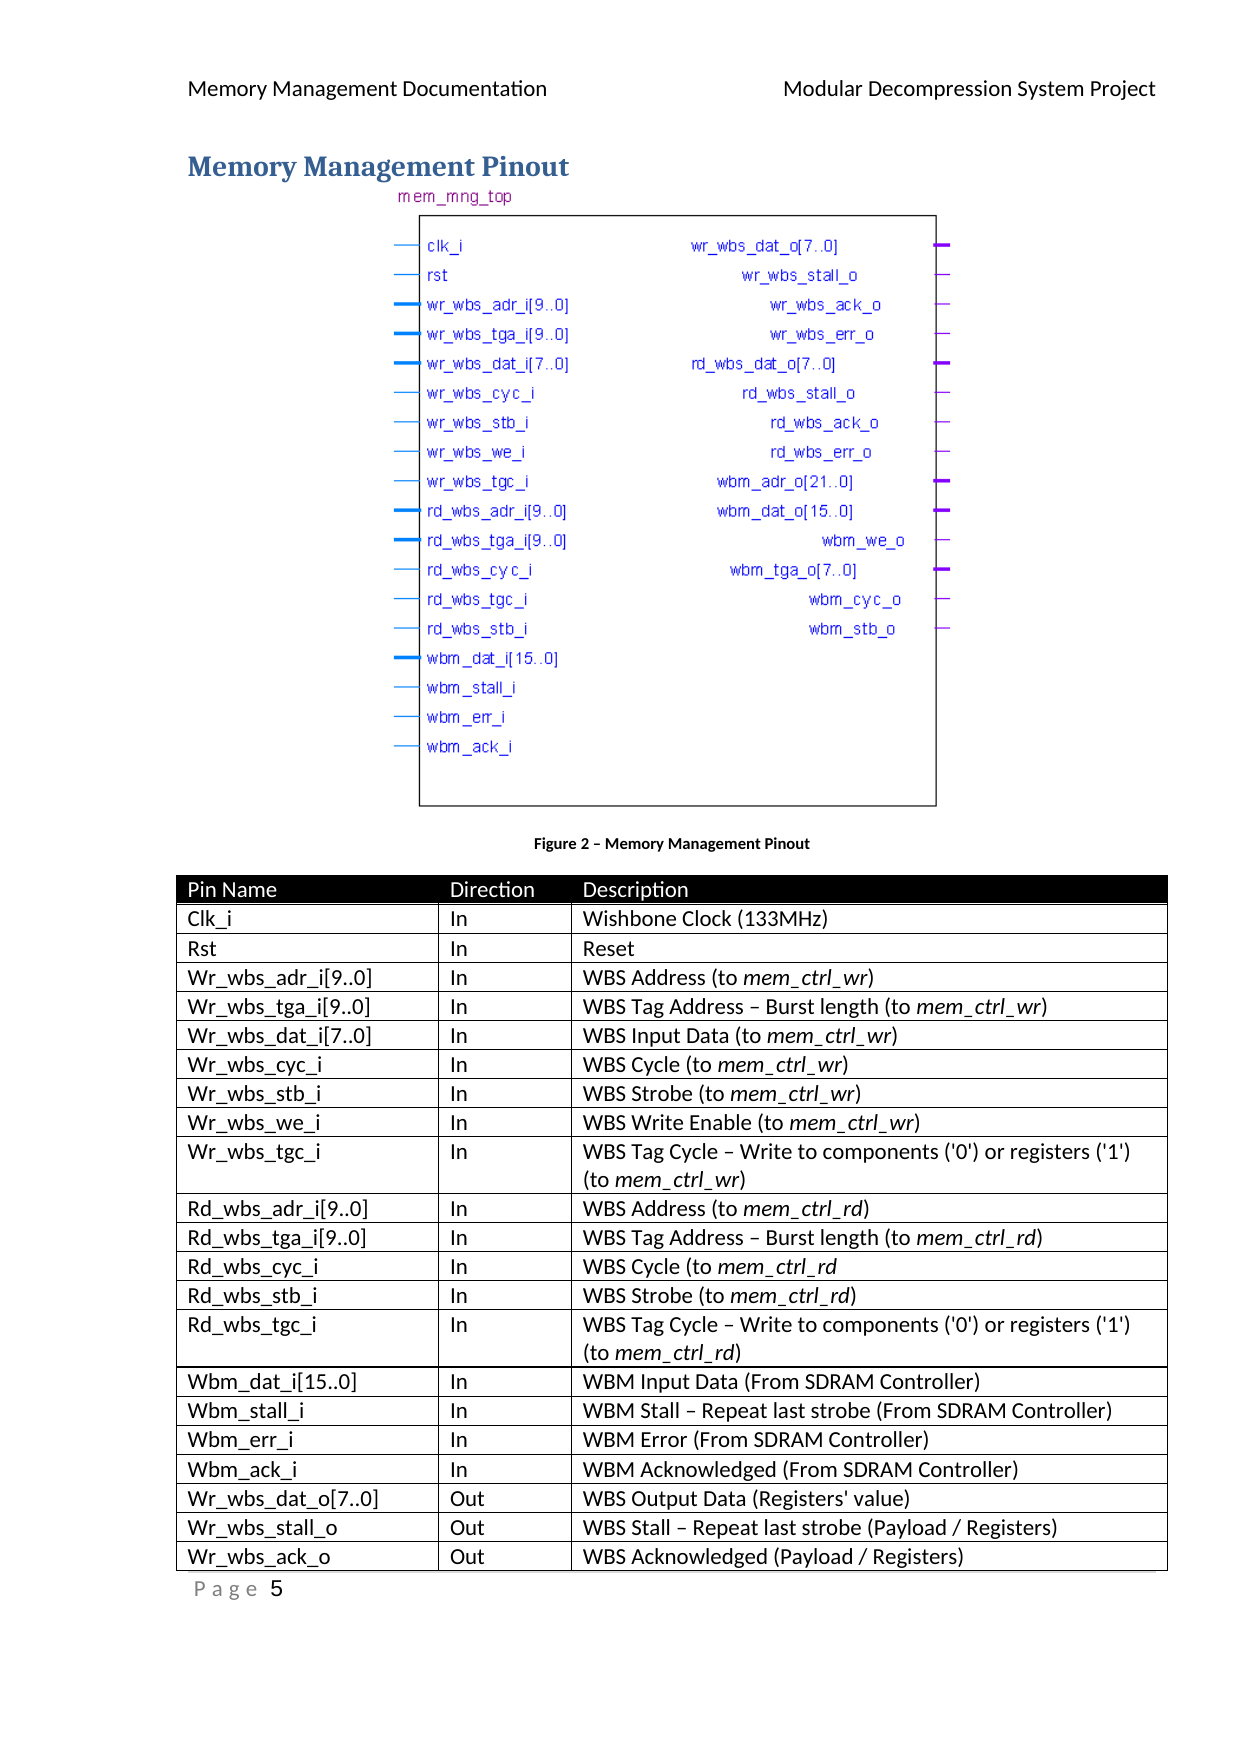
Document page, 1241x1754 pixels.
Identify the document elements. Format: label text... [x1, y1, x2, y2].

table_cell Wr_wbs_stb_i [177, 1079, 438, 1107]
table_cell Wr_wbs_dat_o[7..0] [177, 1484, 438, 1512]
table_cell In [439, 905, 571, 933]
table_cell In [439, 1252, 571, 1280]
table_cell Rd_wbs_stb_i [177, 1281, 438, 1309]
table_cell Out [439, 1484, 571, 1512]
table_cell In [439, 934, 571, 962]
table_cell Wr_wbs_stall_o [177, 1513, 438, 1541]
table_cell Wr_wbs_tgc_i [177, 1137, 438, 1193]
table_cell Rd_wbs_tga_i[9..0] [177, 1223, 438, 1251]
table_cell WBS Cycle (to mem_ctrl_wr) [572, 1050, 1167, 1078]
table_cell Wishbone Clock (133MHz) [572, 905, 1167, 933]
table_cell WBS Cycle (to mem_ctrl_rd [572, 1252, 1167, 1280]
table_cell Clk_i [177, 905, 438, 933]
table_cell In [439, 1397, 571, 1424]
table_cell Wr_wbs_tga_i[9..0] [177, 992, 438, 1020]
table_cell Rd_wbs_cyc_i [177, 1252, 438, 1280]
table_cell In [439, 1079, 571, 1107]
table_cell Wbm_dat_i[15..0] [177, 1368, 438, 1396]
table_cell Out [439, 1542, 571, 1570]
table_cell Wbm_err_i [177, 1426, 438, 1454]
table_cell Wbm_stall_i [177, 1397, 438, 1424]
table_cell WBS Tag Address – Burst length (to mem_ctrl_rd) [572, 1223, 1167, 1251]
table_cell WBS Strobe (to mem_ctrl_wr) [572, 1079, 1167, 1107]
table_cell In [439, 1108, 571, 1136]
table_cell In [439, 1426, 571, 1454]
table_cell WBM Stall – Repeat last strobe (From SDRAM Controller) [572, 1397, 1167, 1424]
table_cell In [439, 1310, 571, 1366]
table_header Pin Name [177, 876, 438, 903]
table_cell WBS Tag Cycle – Write to components ('0') or registers ('1') (to mem_ctrl_rd) [572, 1310, 1167, 1366]
table_cell Wbm_ack_i [177, 1455, 438, 1483]
table_cell In [439, 1194, 571, 1222]
table_cell In [439, 1137, 571, 1193]
table_cell In [439, 1368, 571, 1396]
table_cell In [439, 1223, 571, 1251]
table_cell Wr_wbs_dat_i[7..0] [177, 1021, 438, 1049]
table_cell WBS Output Data (Registers' value) [572, 1484, 1167, 1512]
table_cell WBS Stall – Repeat last strobe (Payload / Registers) [572, 1513, 1167, 1541]
table_cell In [439, 1455, 571, 1483]
table_cell Wr_wbs_ack_o [177, 1542, 438, 1570]
table_header Description [572, 876, 1167, 903]
table_cell In [439, 992, 571, 1020]
table_cell WBM Input Data (From SDRAM Controller) [572, 1368, 1167, 1396]
table_cell WBS Tag Cycle – Write to components ('0') or registers ('1') (to mem_ctrl_wr) [572, 1137, 1167, 1193]
table_cell WBS Acknowledged (Payload / Registers) [572, 1542, 1167, 1570]
table_cell In [439, 963, 571, 991]
table_cell Wr_wbs_cyc_i [177, 1050, 438, 1078]
table_cell WBS Tag Address – Burst length (to mem_ctrl_wr) [572, 992, 1167, 1020]
table_cell In [439, 1021, 571, 1049]
table_cell In [439, 1050, 571, 1078]
table_cell Wr_wbs_adr_i[9..0] [177, 963, 438, 991]
table_header Direction [439, 876, 571, 903]
table_cell WBS Strobe (to mem_ctrl_rd) [572, 1281, 1167, 1309]
table_cell WBS Address (to mem_ctrl_rd) [572, 1194, 1167, 1222]
table_cell WBS Input Data (to mem_ctrl_wr) [572, 1021, 1167, 1049]
table_cell Out [439, 1513, 571, 1541]
text Figure 2 – Memory Management Pinout [187, 833, 1156, 854]
table_cell Rst [177, 934, 438, 962]
table_cell Wr_wbs_we_i [177, 1108, 438, 1136]
table_cell WBM Error (From SDRAM Controller) [572, 1426, 1167, 1454]
subtitle Memory Management Pinout [187, 150, 1156, 183]
table_cell WBS Write Enable (to mem_ctrl_wr) [572, 1108, 1167, 1136]
table_cell Reset [572, 934, 1167, 962]
table_cell Rd_wbs_adr_i[9..0] [177, 1194, 438, 1222]
table_cell Rd_wbs_tgc_i [177, 1310, 438, 1366]
table_cell In [439, 1281, 571, 1309]
table_cell WBS Address (to mem_ctrl_wr) [572, 963, 1167, 991]
table_cell WBM Acknowledged (From SDRAM Controller) [572, 1455, 1167, 1483]
